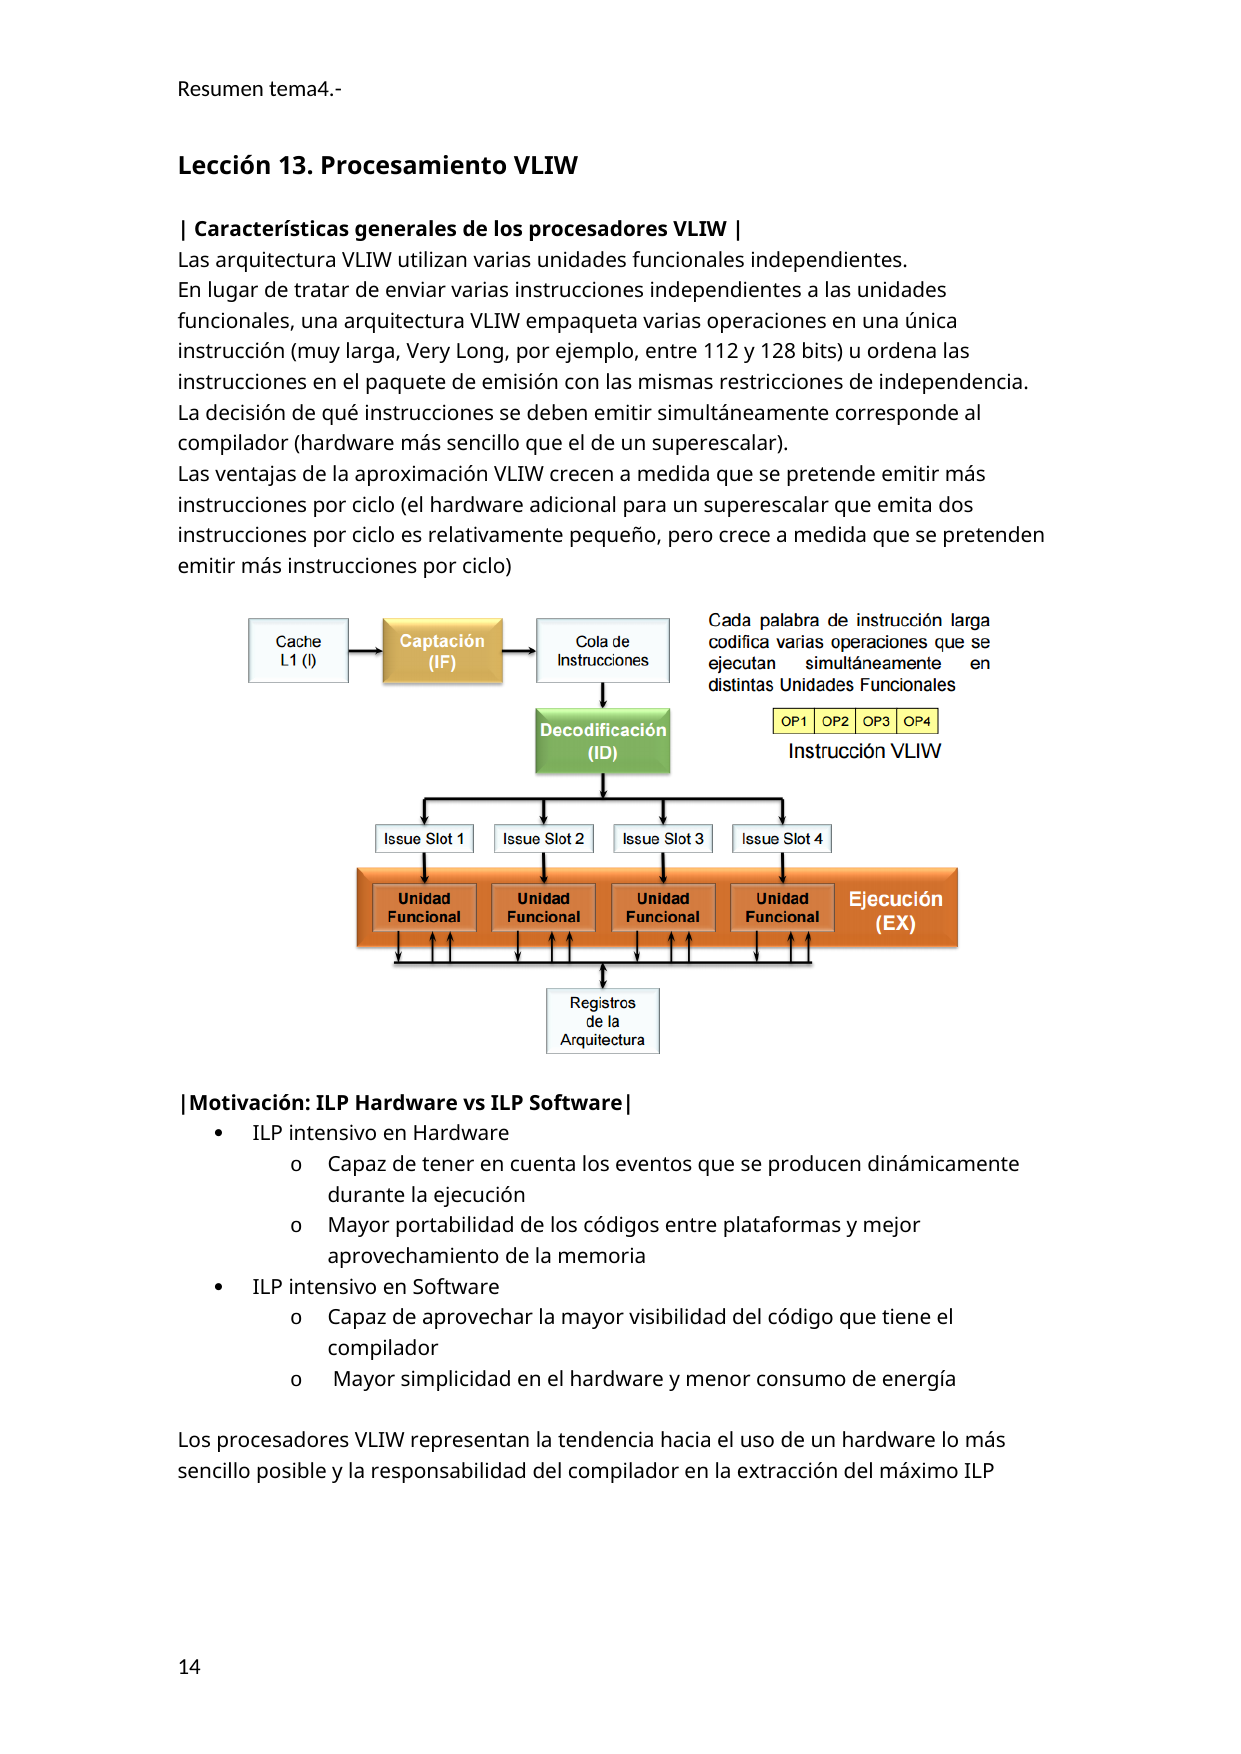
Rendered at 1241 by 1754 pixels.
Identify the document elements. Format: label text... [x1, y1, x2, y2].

list ILP intensivo en Software [215, 1272, 1063, 1300]
text Las ventajas de la aproximación VLIW crecen a medida que se pretende emitir más instrucciones por ciclo (el hardware adicional para un superescalar que emita dos instrucciones por ciclo es relativamente pequeño, pero crece a medida que se pretenden emitir más instrucciones por ciclo) [177, 459, 1063, 579]
text |Motivación: ILP Hardware vs ILP Software| [177, 1088, 1063, 1116]
text Los procesadores VLIW representan la tendencia hacia el uso de un hardware lo más sencillo posible y la responsabilidad del compilador en la extracción del máximo ILP [177, 1425, 1063, 1484]
list Capaz de tener en cuenta los eventos que se producen dinámicamente durante la ejecución [290, 1149, 1063, 1208]
list Capaz de aprovechar la mayor visibilidad del código que tiene el compilador [290, 1302, 1063, 1362]
text Las arquitectura VLIW utilizan varias unidades funcionales independientes. [177, 245, 1063, 273]
list ILP intensivo en Hardware [215, 1118, 1063, 1147]
text Lección 13. Procesamiento VLIW [177, 148, 1063, 212]
picture [245, 612, 995, 1056]
list Mayor portabilidad de los códigos entre plataformas y mejor aprovechamiento de la memoria [290, 1211, 1063, 1270]
list Mayor simplicidad en el hardware y menor consumo de energía [290, 1364, 1063, 1392]
text | Características generales de los procesadores VLIW | [177, 214, 1063, 242]
text La decisión de qué instrucciones se deben emitir simultáneamente corresponde al compilador (hardware más sencillo que el de un superescalar). [177, 398, 1063, 457]
text En lugar de tratar de enviar varias instrucciones independientes a las unidades funcionales, una arquitectura VLIW empaqueta varias operaciones en una única instrucción (muy larga, Very Long, por ejemplo, entre 112 y 128 bits) u ordena las instrucciones en el paquete de emisión con las mismas restricciones de independencia. [177, 275, 1063, 396]
